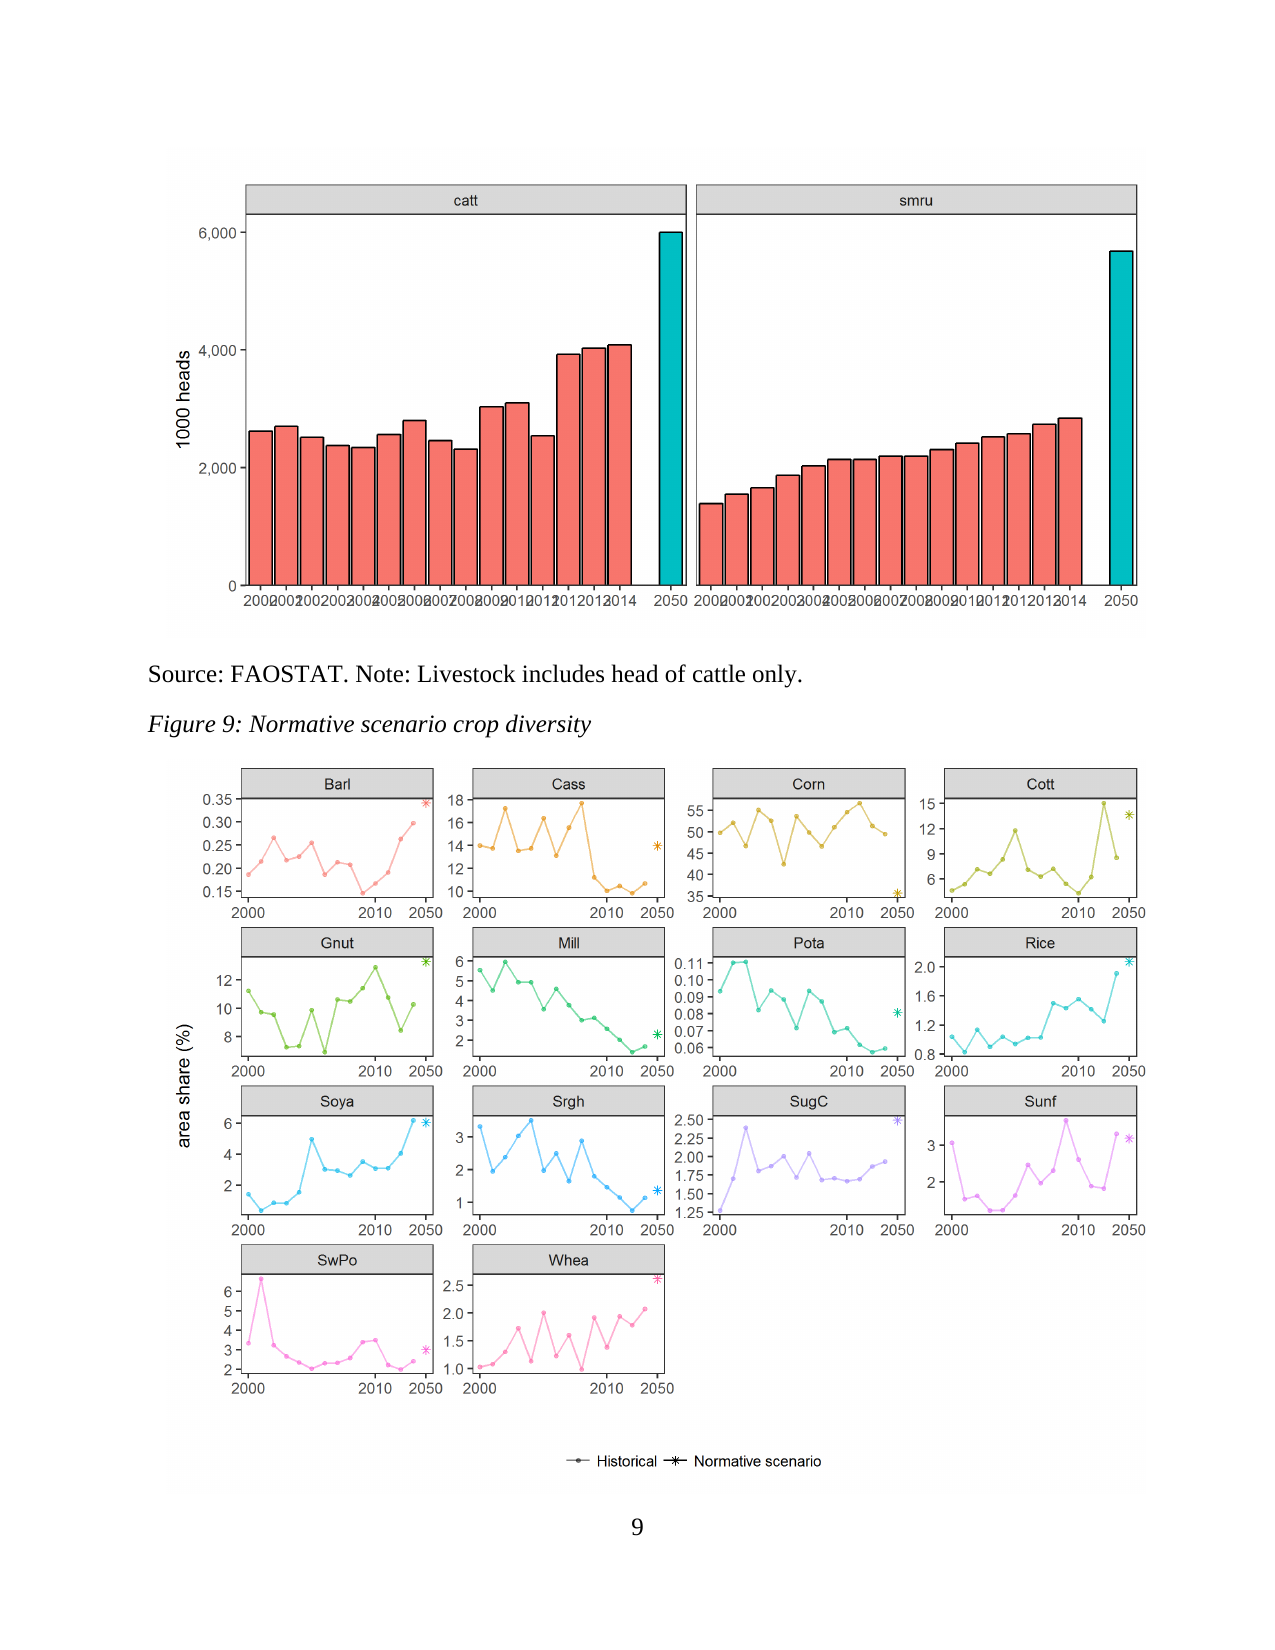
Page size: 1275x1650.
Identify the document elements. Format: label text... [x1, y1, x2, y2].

text Figure 9: Normative scenario crop diversity [148, 709, 1127, 738]
text Source: FAOSTAT. Note: Livestock includes head of cattle only. [148, 659, 1127, 687]
picture [166, 147, 1146, 638]
picture [166, 759, 1146, 1494]
